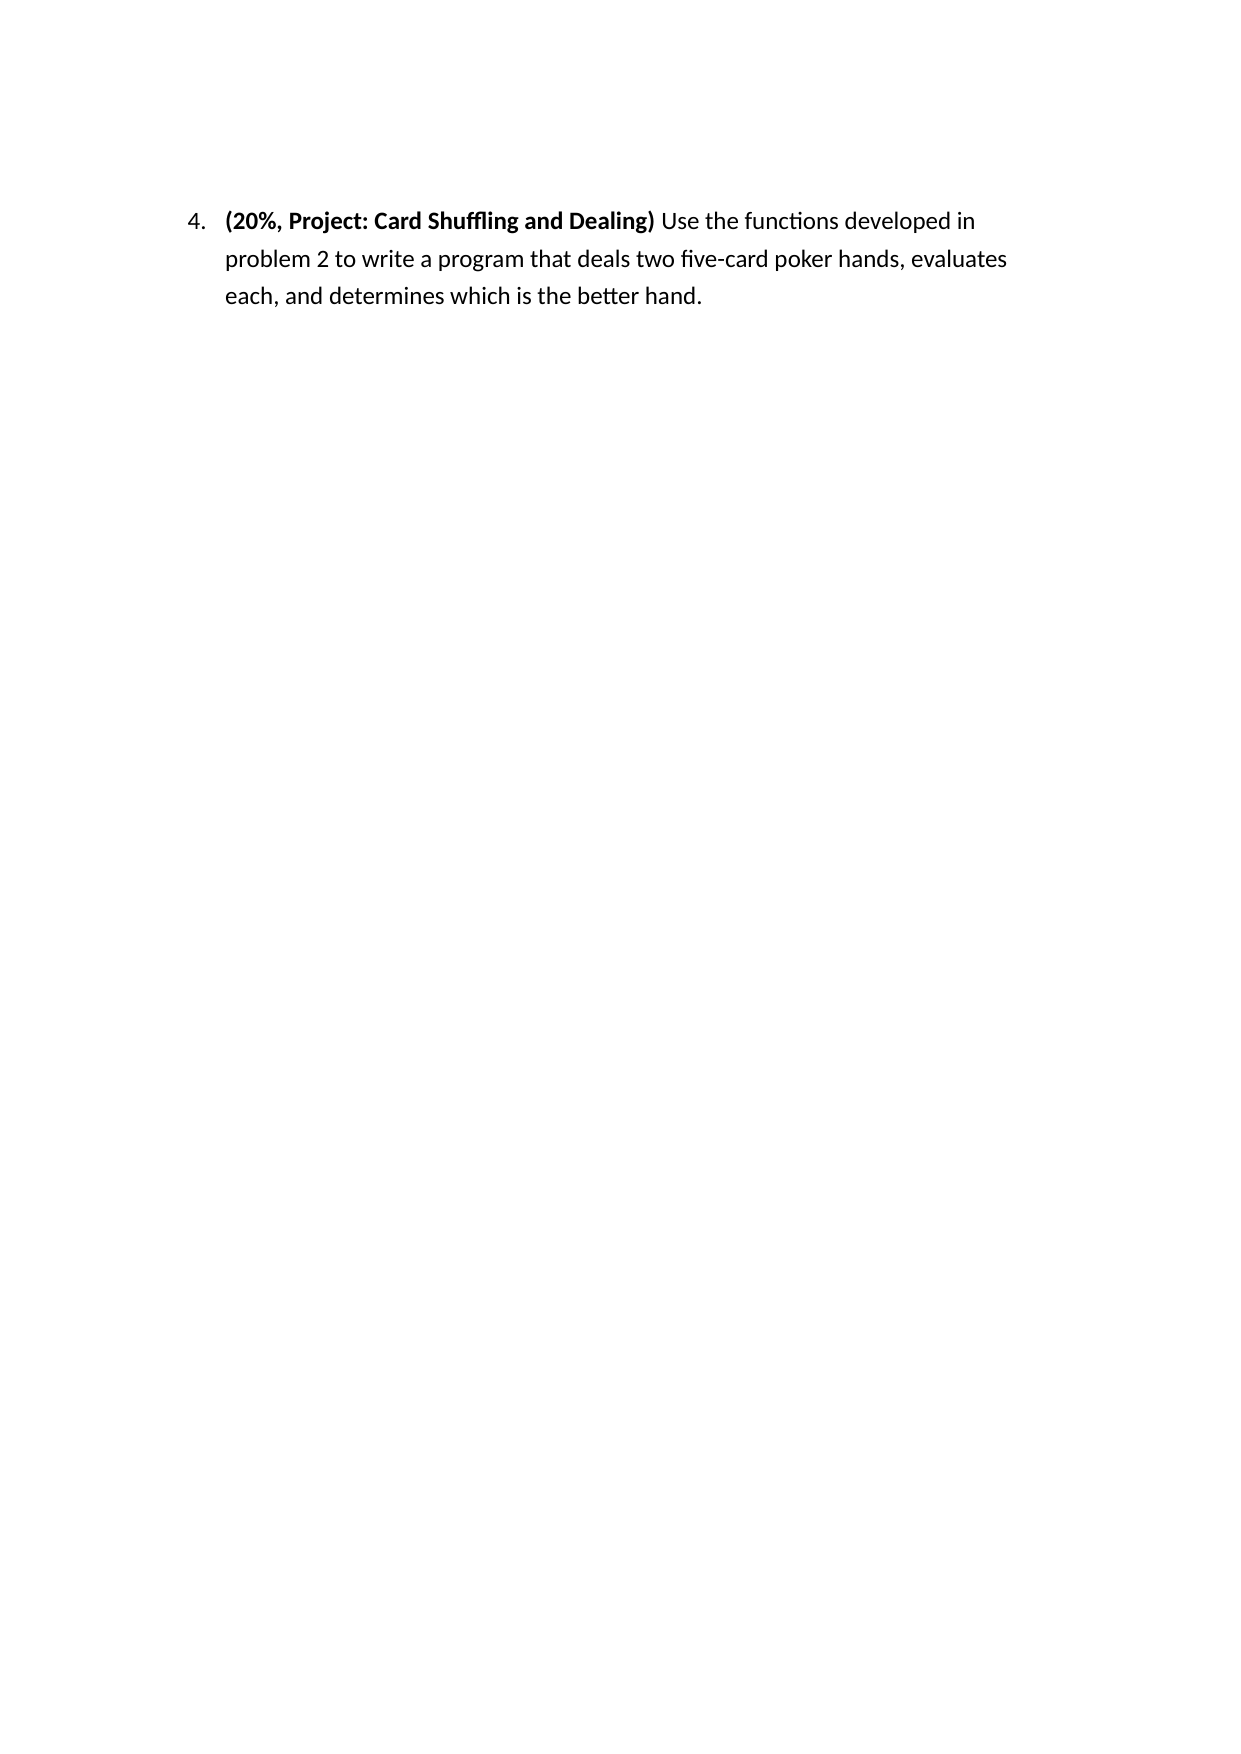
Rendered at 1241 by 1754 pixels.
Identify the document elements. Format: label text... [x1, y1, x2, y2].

list (20%, Project: Card Shuffling and Dealing) Use the functions developed in problem 2 to write a program that deals two five-card poker hands, evaluates each, and determines which is the better hand. [187, 202, 1053, 314]
